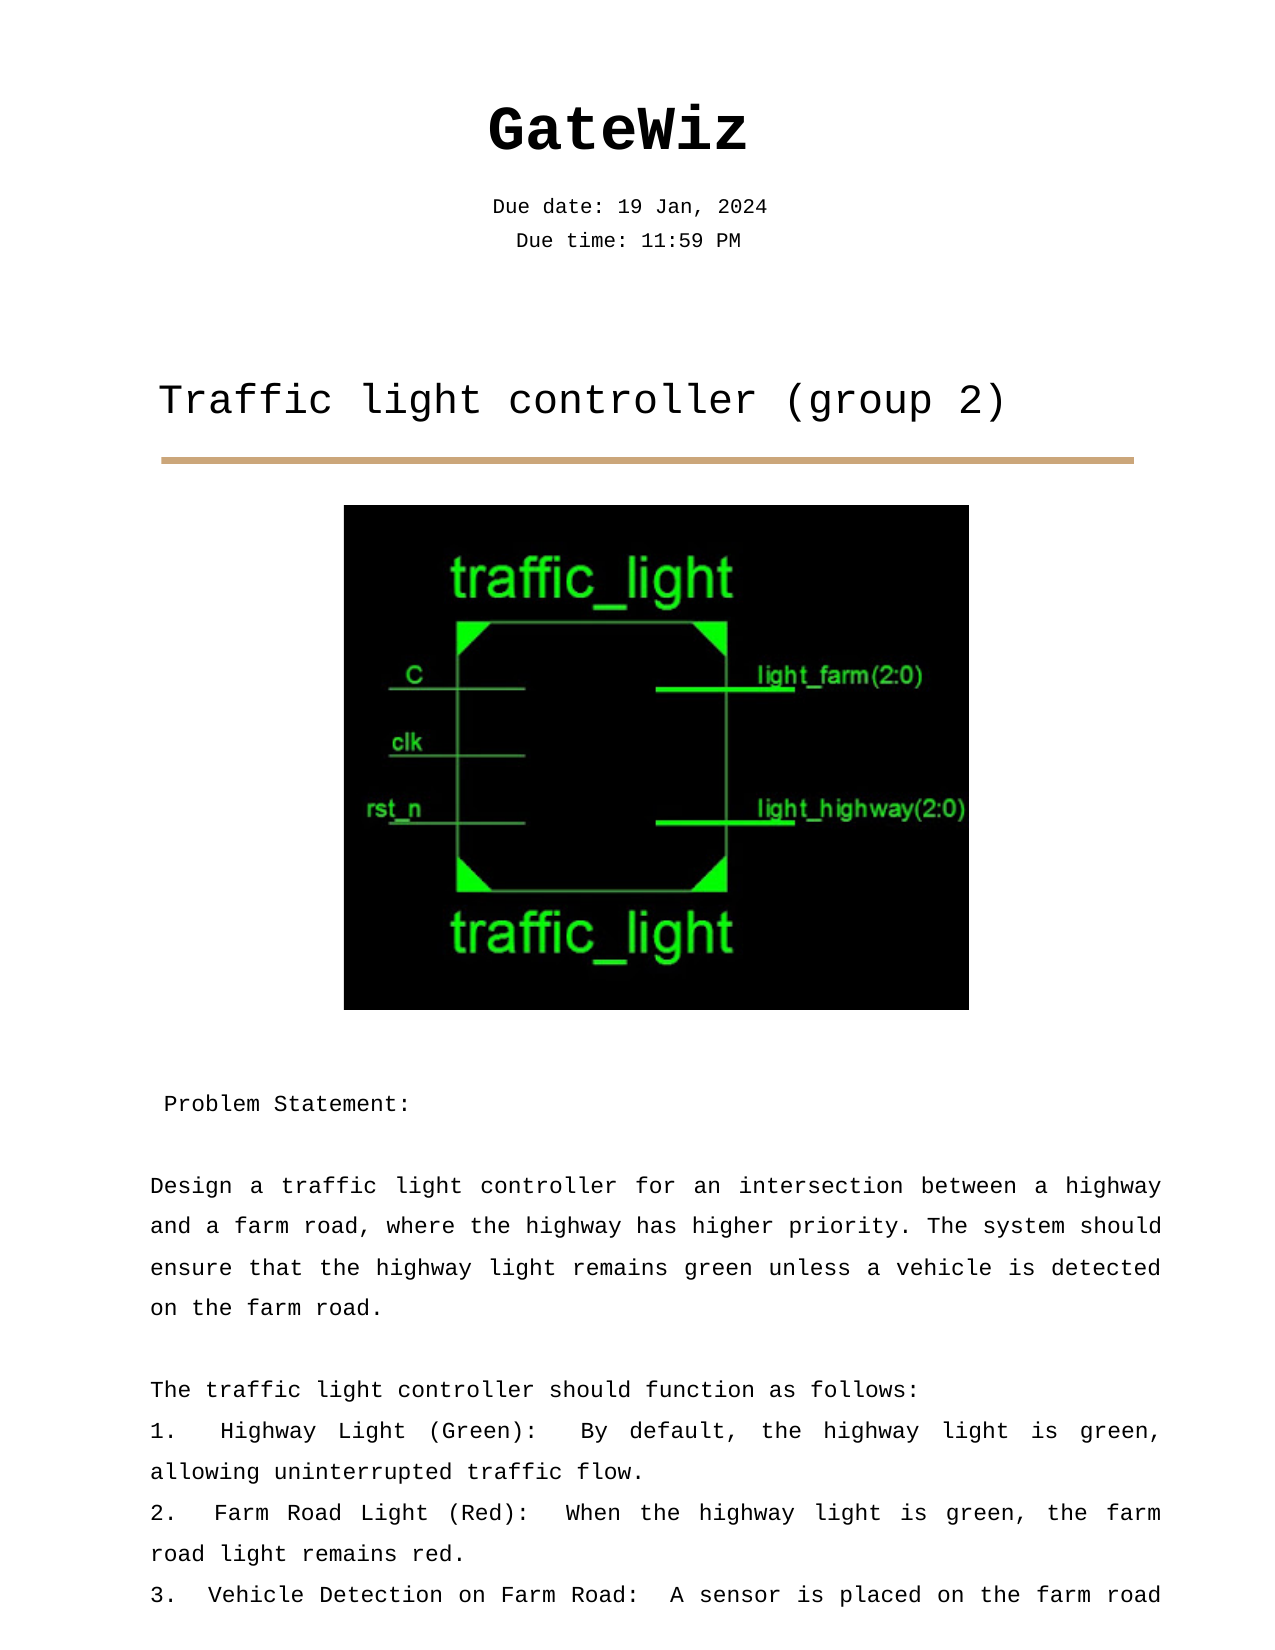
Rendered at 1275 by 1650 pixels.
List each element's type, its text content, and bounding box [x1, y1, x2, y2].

title GateWiz [150, 97, 1144, 168]
subtitle The traffic light controller should function as follows: [150, 1379, 1162, 1404]
subtitle 2. Farm Road Light (Red): When the highway light is green, the farm road light remains red. [150, 1501, 1162, 1568]
text Due date: 19 Jan, 2024 [355, 196, 930, 220]
subtitle Design a traffic light controller for an intersection between a highway and a farm road, where the highway has higher priority. The system should ensure that the highway light remains green unless a vehicle is detected on the farm road. [150, 1174, 1162, 1323]
text Due time: 11:59 PM [516, 230, 1162, 254]
picture [343, 505, 969, 1010]
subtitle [150, 1583, 1162, 1609]
picture [161, 457, 1134, 464]
text Traffic light controller (group 2) [158, 379, 1162, 426]
subtitle 1. Highway Light (Green): By default, the highway light is green, allowing uninterrupted traffic flow. [150, 1419, 1162, 1486]
subtitle Problem Statement: [150, 1092, 1162, 1118]
